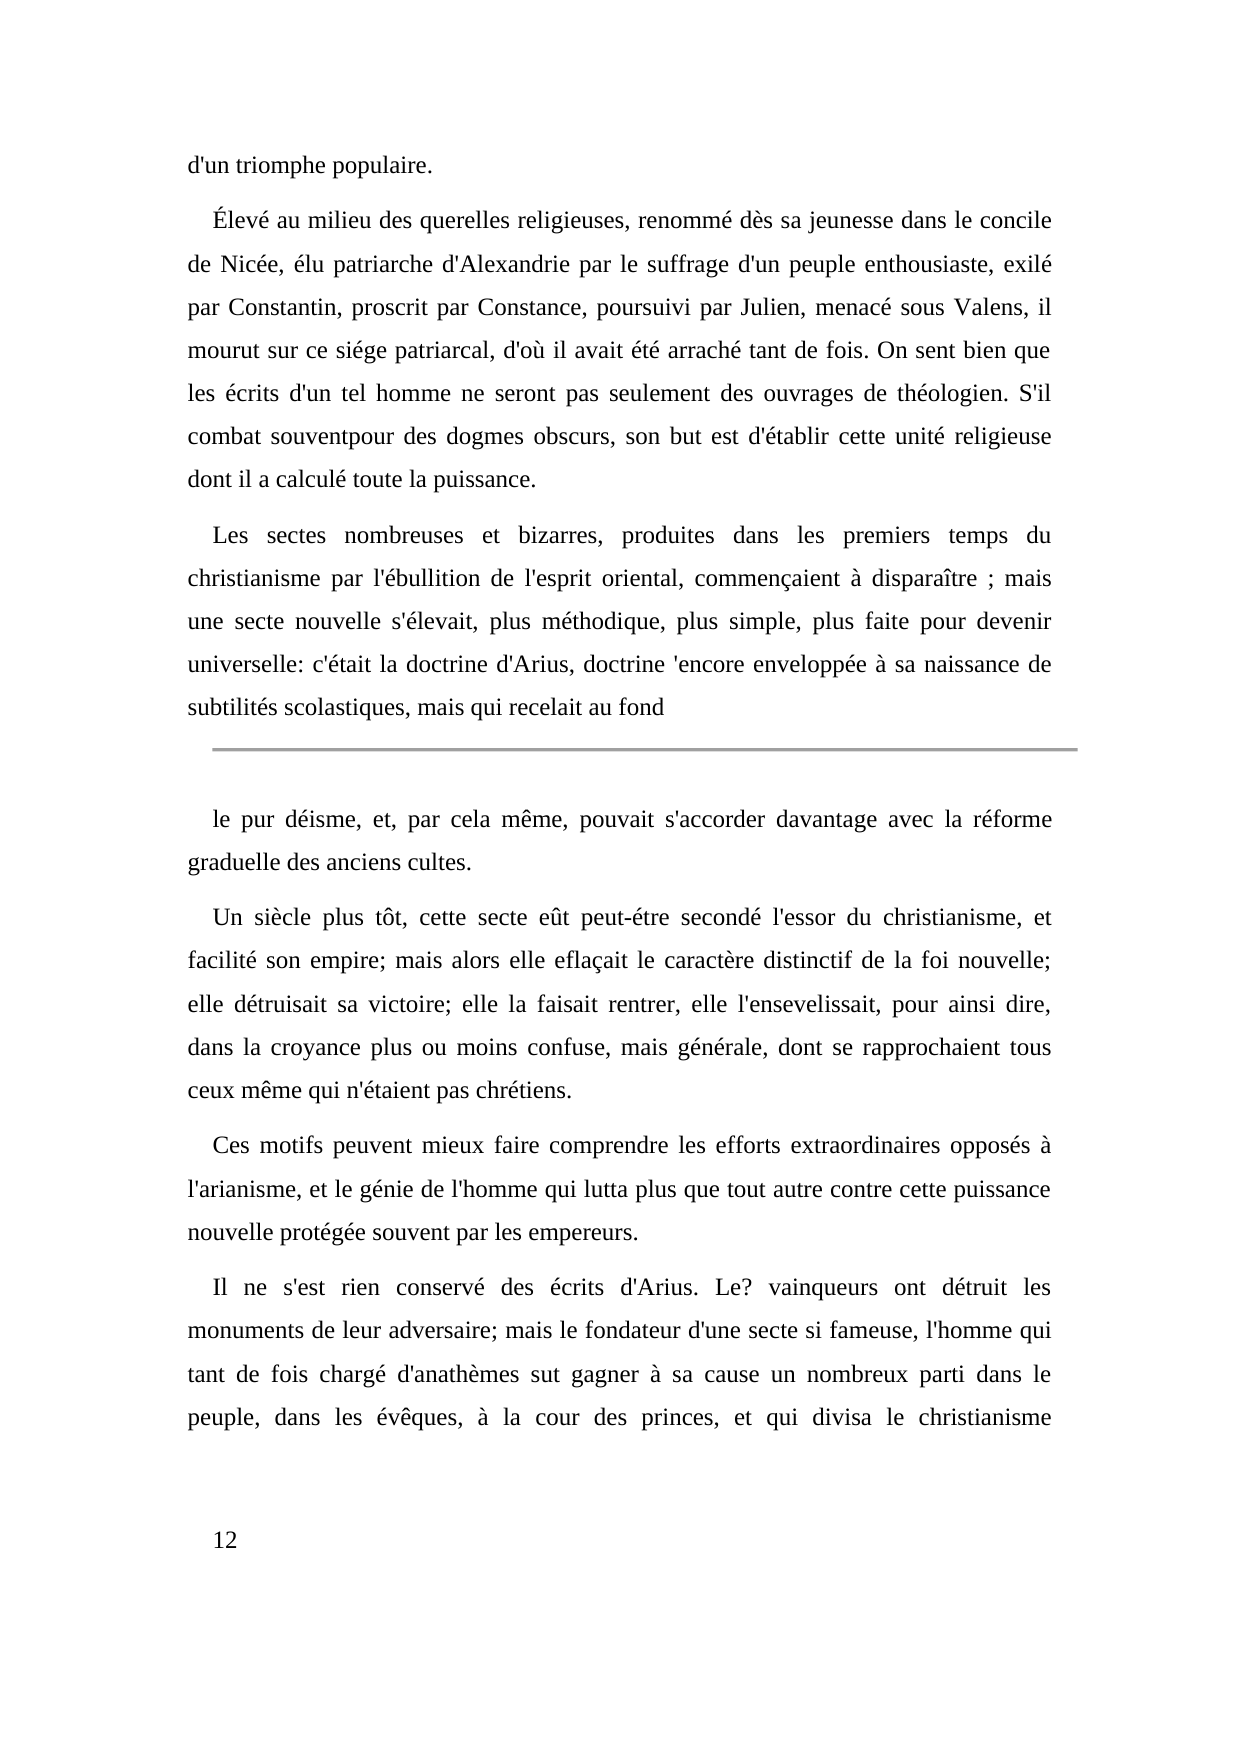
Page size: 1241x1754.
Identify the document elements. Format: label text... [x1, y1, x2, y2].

text Les sectes nombreuses et bizarres, produites dans les premiers temps du christianisme par l'ébullition de l'esprit oriental, commençaient à disparaître ; mais une secte nouvelle s'élevait, plus méthodique, plus simple, plus faite pour devenir universelle: c'était la doctrine d'Arius, doctrine 'encore enveloppée à sa naissance de subtilités scolastiques, mais qui recelait au fond [187, 520, 1053, 721]
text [187, 150, 1053, 179]
text Ces motifs peuvent mieux faire comprendre les efforts extraordinaires opposés à l'arianisme, et le génie de l'homme qui lutta plus que tout autre contre cette puissance nouvelle protégée souvent par les empereurs. [187, 1131, 1053, 1246]
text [187, 1272, 1053, 1431]
text Élevé au milieu des querelles religieuses, renommé dès sa jeunesse dans le concile de Nicée, élu patriarche d'Alexandrie par le suffrage d'un peuple enthousiaste, exilé par Constantin, proscrit par Constance, poursuivi par Julien, menacé sous Valens, il mourut sur ce siége patriarcal, d'où il avait été arraché tant de fois. On sent bien que les écrits d'un tel homme ne seront pas seulement des ouvrages de théologien. S'il combat souventpour des dogmes obscurs, son but est d'établir cette unité religieuse dont il a calculé toute la puissance. [187, 206, 1053, 493]
text le pur déisme, et, par cela même, pouvait s'accorder davantage avec la réforme graduelle des anciens cultes. [187, 804, 1053, 876]
text Un siècle plus tôt, cette secte eût peut-étre secondé l'essor du christianisme, et facilité son empire; mais alors elle eflaçait le caractère distinctif de la foi nouvelle; elle détruisait sa victoire; elle la faisait rentrer, elle l'ensevelissait, pour ainsi dire, dans la croyance plus ou moins confuse, mais générale, dont se rapprochaient tous ceux même qui n'étaient pas chrétiens. [187, 902, 1053, 1104]
